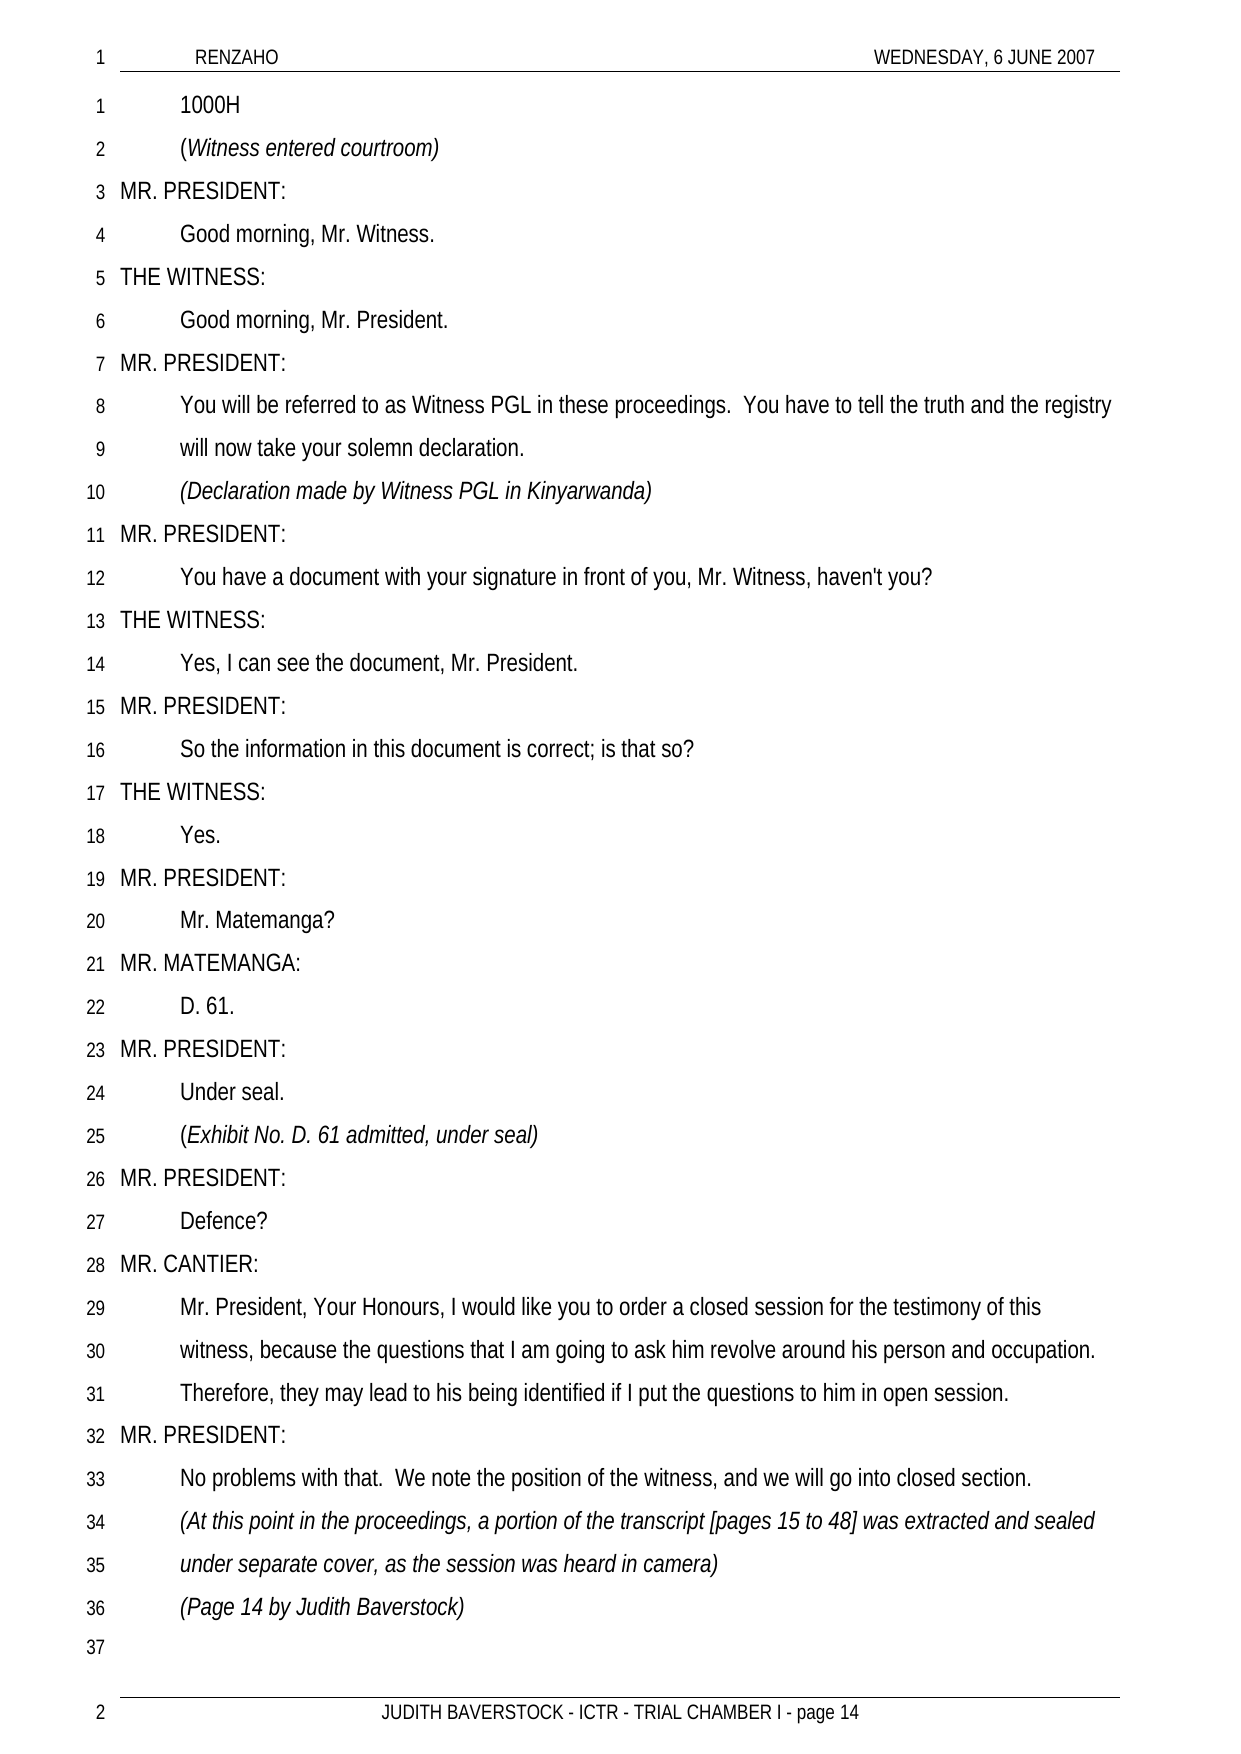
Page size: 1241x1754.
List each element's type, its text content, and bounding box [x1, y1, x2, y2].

text (Exhibit No. D. 61 admitted, under seal) [180, 1120, 1120, 1149]
text MR. PRESIDENT: [120, 1420, 1120, 1449]
text Mr. President, Your Honours, I would like you to order a closed session for the testimony of this witness, because the questions that I am going to ask him revolve around his person and occupation. Therefore, they may lead to his being identified if I put the questions to him in open session. [180, 1292, 1120, 1406]
text You have a document with your signature in front of you, Mr. Witness, haven't you? [180, 562, 1120, 591]
text So the information in this document is correct; is that so? [180, 734, 1120, 762]
text THE WITNESS: [120, 605, 1120, 634]
text MR. MATEMANGA: [120, 948, 1120, 977]
text (Declaration made by Witness PGL in Kinyarwanda) [180, 476, 1120, 505]
text You will be referred to as Witness PGL in these proceedings. You have to tell the truth and the registry will now take your solemn declaration. [180, 390, 1120, 462]
text No problems with that. We note the position of the witness, and we will go into closed section. (At this point in the proceedings, a portion of the transcript [pages 15 to 48] was extracted and sealed under separate cover, as the session was heard in camera) (Page 14 by Judith Baverstock) [180, 1463, 1120, 1621]
text D. 61. [180, 991, 1120, 1020]
text MR. PRESIDENT: [120, 519, 1120, 548]
text MR. PRESIDENT: [120, 1034, 1120, 1063]
text MR. PRESIDENT: [120, 176, 1120, 204]
text MR. PRESIDENT: [120, 691, 1120, 719]
text MR. CANTIER: [120, 1249, 1120, 1277]
text Defence? [180, 1206, 1120, 1234]
text Yes, I can see the document, Mr. President. [180, 648, 1120, 677]
text (Witness entered courtroom) [180, 133, 1120, 162]
text 1000H [180, 90, 1120, 119]
text Mr. Matemanga? [180, 905, 1120, 934]
text Under seal. [180, 1077, 1120, 1106]
text MR. PRESIDENT: [120, 1163, 1120, 1192]
text THE WITNESS: [120, 262, 1120, 290]
text MR. PRESIDENT: [120, 862, 1120, 891]
text Good morning, Mr. Witness. [180, 219, 1120, 247]
text Yes. [180, 819, 1120, 848]
text Good morning, Mr. President. [180, 304, 1120, 333]
text THE WITNESS: [120, 777, 1120, 805]
text MR. PRESIDENT: [120, 347, 1120, 376]
